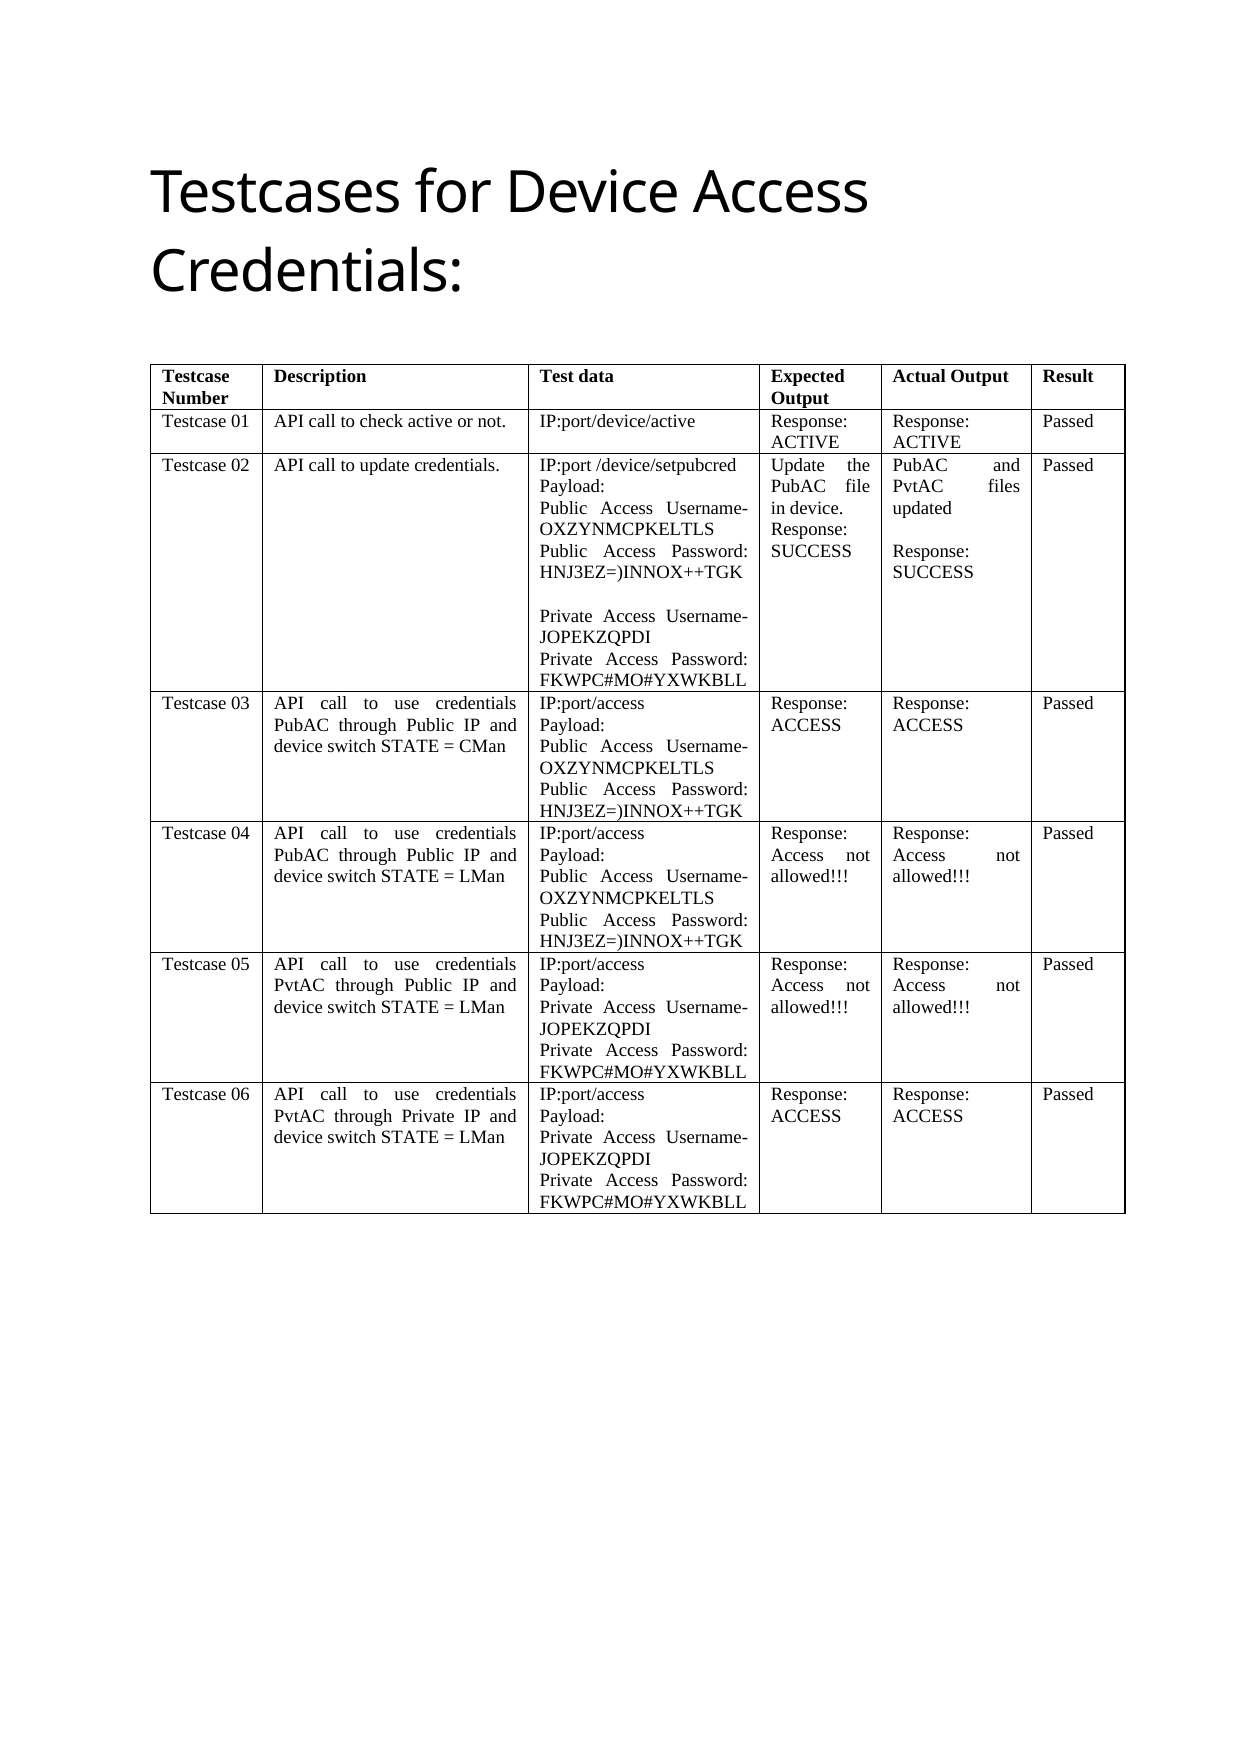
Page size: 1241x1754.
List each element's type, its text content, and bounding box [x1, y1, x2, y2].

table_cell IP:port/access Payload: Private Access Username- JOPEKZQPDI Private Access Password: FKWPC#MO#YXWKBLL [529, 953, 759, 1082]
table_cell Testcase 01 [151, 410, 262, 453]
table_cell Response: ACTIVE [882, 410, 1031, 453]
table_cell API call to update credentials. [263, 454, 528, 691]
table_header Testcase Number [151, 365, 262, 408]
table_cell IP:port/device/active [529, 410, 759, 453]
table_cell Testcase 05 [151, 953, 262, 1082]
table_cell Passed [1032, 822, 1124, 952]
title Testcases for Device Access Credentials: [150, 150, 1090, 309]
table_cell API call to use credentials PvtAC through Private IP and device switch STATE = LMan [263, 1083, 528, 1212]
table_cell PubAC and PvtAC files updated Response: SUCCESS [882, 454, 1031, 691]
table_cell Response: ACTIVE [760, 410, 881, 453]
table_header Description [263, 365, 528, 408]
table_cell Testcase 06 [151, 1083, 262, 1212]
table_cell Response: ACCESS [882, 692, 1031, 821]
table_cell API call to use credentials PubAC through Public IP and device switch STATE = CMan [263, 692, 528, 821]
table_cell Response: Access not allowed!!! [882, 822, 1031, 952]
table_cell Passed [1032, 454, 1124, 691]
table_cell IP:port/access Payload: Public Access Username- OXZYNMCPKELTLS Public Access Password: HNJ3EZ=)INNOX++TGK [529, 822, 759, 952]
table_cell Response: ACCESS [760, 1083, 881, 1212]
table_header Test data [529, 365, 759, 408]
table_cell API call to use credentials PubAC through Public IP and device switch STATE = LMan [263, 822, 528, 952]
table_cell API call to use credentials PvtAC through Public IP and device switch STATE = LMan [263, 953, 528, 1082]
table_cell API call to check active or not. [263, 410, 528, 453]
table_cell Testcase 02 [151, 454, 262, 691]
table_cell Update the PubAC file in device. Response: SUCCESS [760, 454, 881, 691]
table_cell Passed [1032, 1083, 1124, 1212]
table_cell Passed [1032, 410, 1124, 453]
table_cell Testcase 04 [151, 822, 262, 952]
table_cell Response: Access not allowed!!! [760, 822, 881, 952]
table_cell Response: Access not allowed!!! [882, 953, 1031, 1082]
table_cell IP:port/access Payload: Public Access Username- OXZYNMCPKELTLS Public Access Password: HNJ3EZ=)INNOX++TGK [529, 692, 759, 821]
table_header Actual Output [882, 365, 1031, 408]
table_header Result [1032, 365, 1124, 408]
table_cell Response: ACCESS [760, 692, 881, 821]
table_cell Passed [1032, 953, 1124, 1082]
table_cell Response: ACCESS [882, 1083, 1031, 1212]
table_cell IP:port/access Payload: Private Access Username- JOPEKZQPDI Private Access Password: FKWPC#MO#YXWKBLL [529, 1083, 759, 1212]
table_cell Testcase 03 [151, 692, 262, 821]
table_cell Response: Access not allowed!!! [760, 953, 881, 1082]
table_header Expected Output [760, 365, 881, 408]
table_cell Passed [1032, 692, 1124, 821]
table_cell IP:port /device/setpubcred Payload: Public Access Username- OXZYNMCPKELTLS Public Access Password: HNJ3EZ=)INNOX++TGK Private Access Username- JOPEKZQPDI Private Access Password: FKWPC#MO#YXWKBLL [529, 454, 759, 691]
